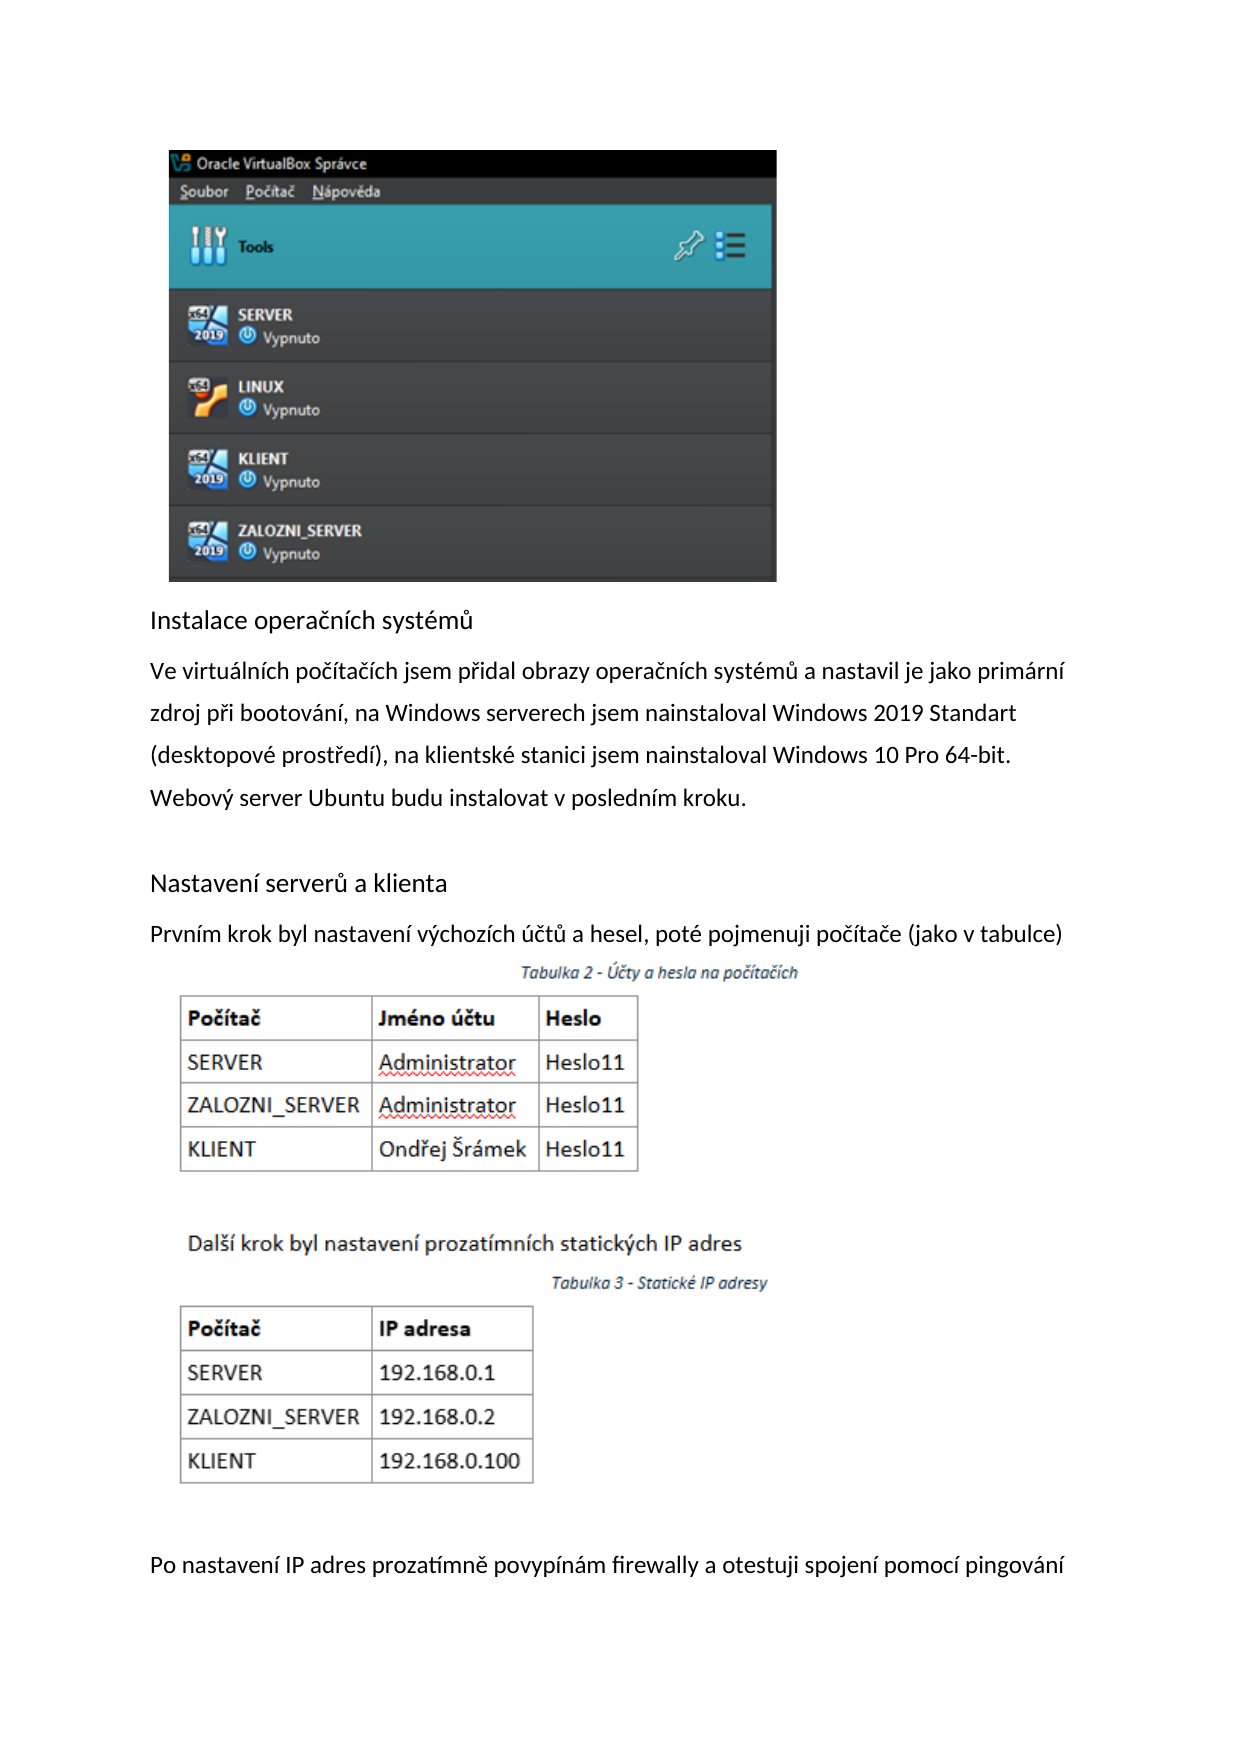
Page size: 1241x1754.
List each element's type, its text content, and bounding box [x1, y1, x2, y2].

text Prvním krok byl nastavení výchozích účtů a hesel, poté pojmenuji počítače (jako v tabulce) [150, 918, 1090, 948]
text Instalace operačních systémů [150, 603, 1090, 636]
text Ve virtuálních počítačích jsem přidal obrazy operačních systémů a nastavil je jako primární zdroj při bootování, na Windows serverech jsem nainstaloval Windows 2019 Standart (desktopové prostředí), na klientské stanici jsem nainstaloval Windows 10 Pro 64-bit. [150, 655, 1090, 770]
text Nastavení serverů a klienta [150, 866, 1090, 899]
text Webový server Ubuntu budu instalovat v posledním kroku. [150, 782, 1090, 812]
text Po nastavení IP adres prozatímně povypínám firewally a otestuji spojení pomocí pingování [150, 1549, 1090, 1580]
